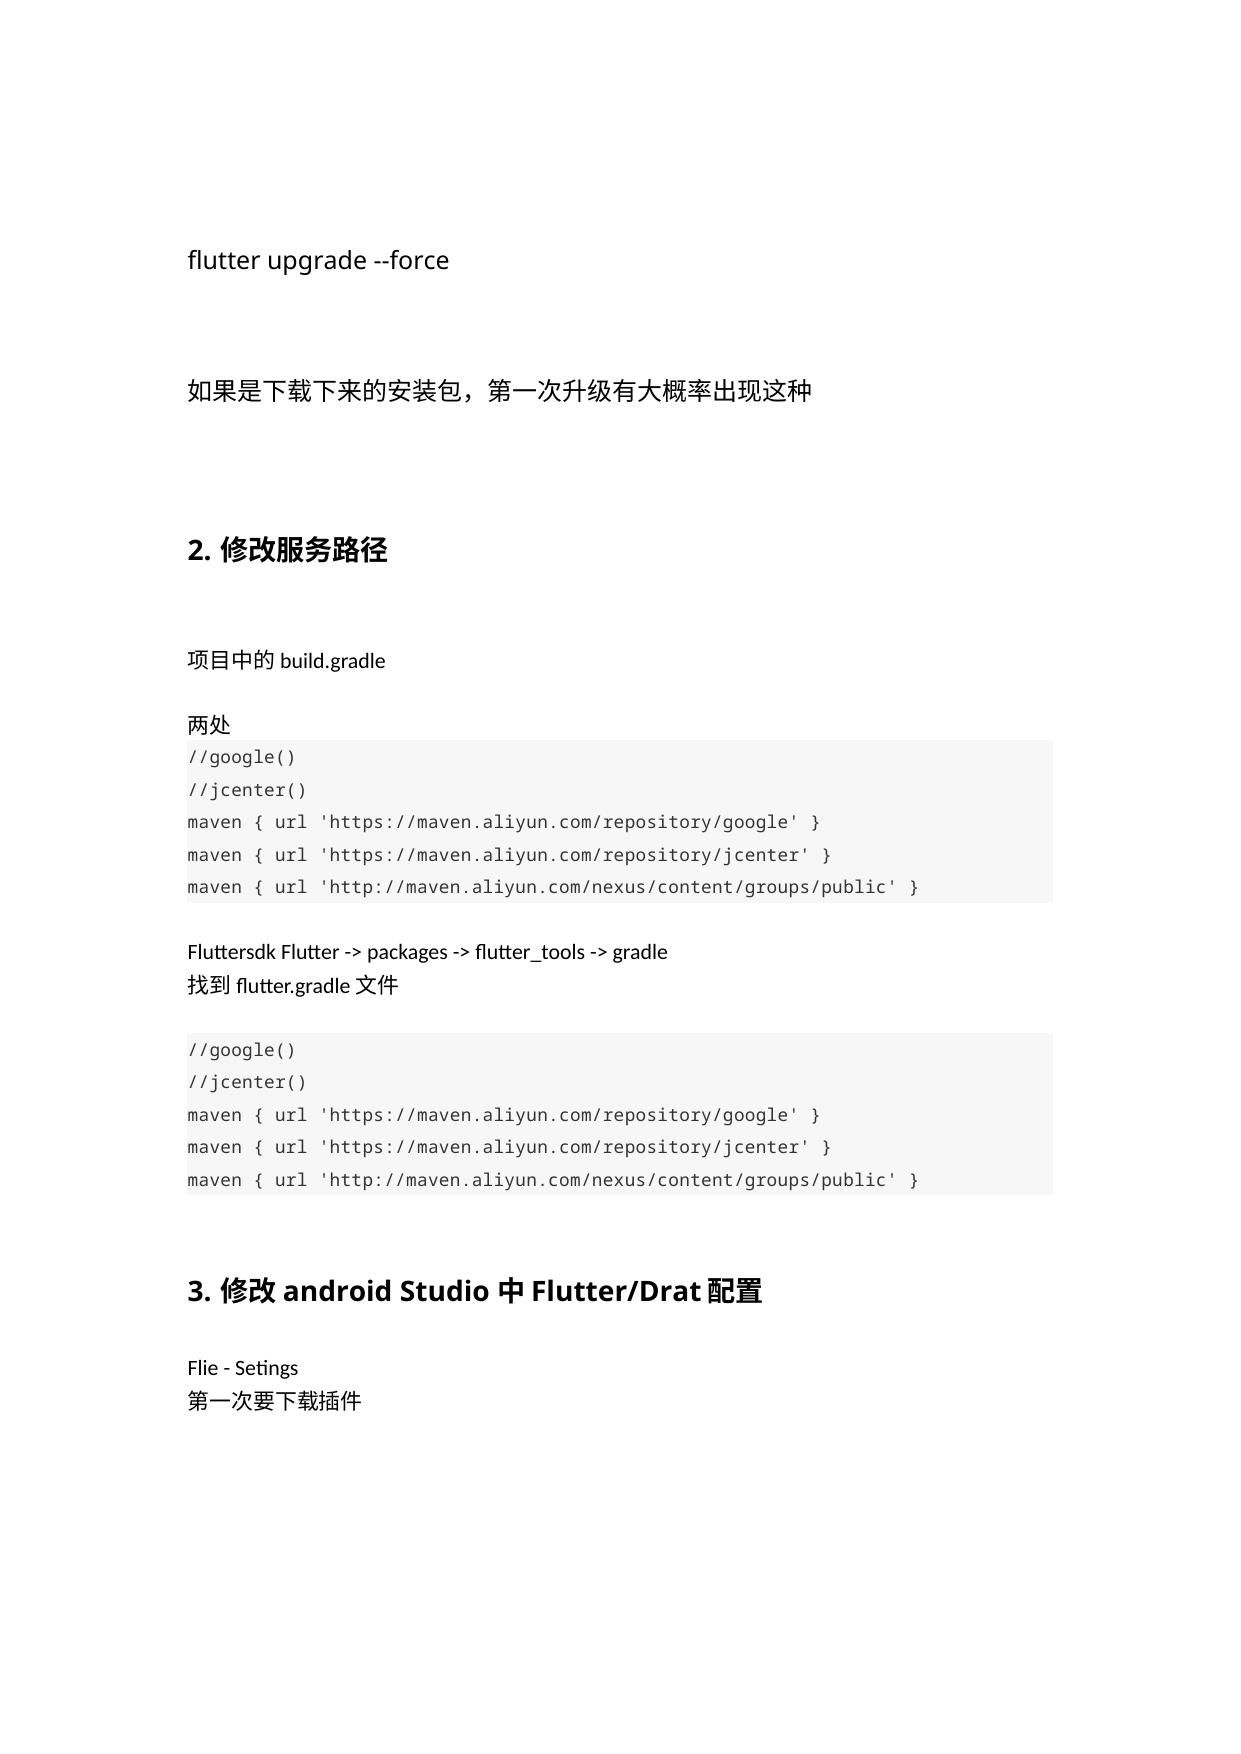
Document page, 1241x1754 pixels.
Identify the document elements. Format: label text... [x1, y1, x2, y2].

text 项目中的 build.gradle [187, 643, 1053, 675]
subtitle 修改 android Studio 中Flutter/Drat配置 [187, 1257, 1053, 1322]
text //google() //jcenter() maven { url 'https://maven.aliyun.com/repository/google' } maven { url 'https://maven.aliyun.com/repository/jcenter' } maven { url 'http://maven.aliyun.com/nexus/content/groups/public' } [187, 1033, 1053, 1195]
text //google() //jcenter() maven { url 'https://maven.aliyun.com/repository/google' } maven { url 'https://maven.aliyun.com/repository/jcenter' } maven { url 'http://maven.aliyun.com/nexus/content/groups/public' } [187, 740, 1053, 903]
list Fluttersdk Flutter -> packages -> flutter_tools -> gradle 找到 flutter.gradle 文件 [187, 935, 1053, 1000]
text 第一次要下载插件 [187, 1384, 1053, 1416]
subtitle 修改服务路径 [187, 516, 1053, 581]
text 两处 [187, 708, 1053, 740]
text 如果是下载下来的安装包，第一次升级有大概率出现这种 [187, 292, 1053, 422]
text flutter upgrade --force [187, 162, 1053, 292]
text Flie - Setings [187, 1351, 1053, 1384]
